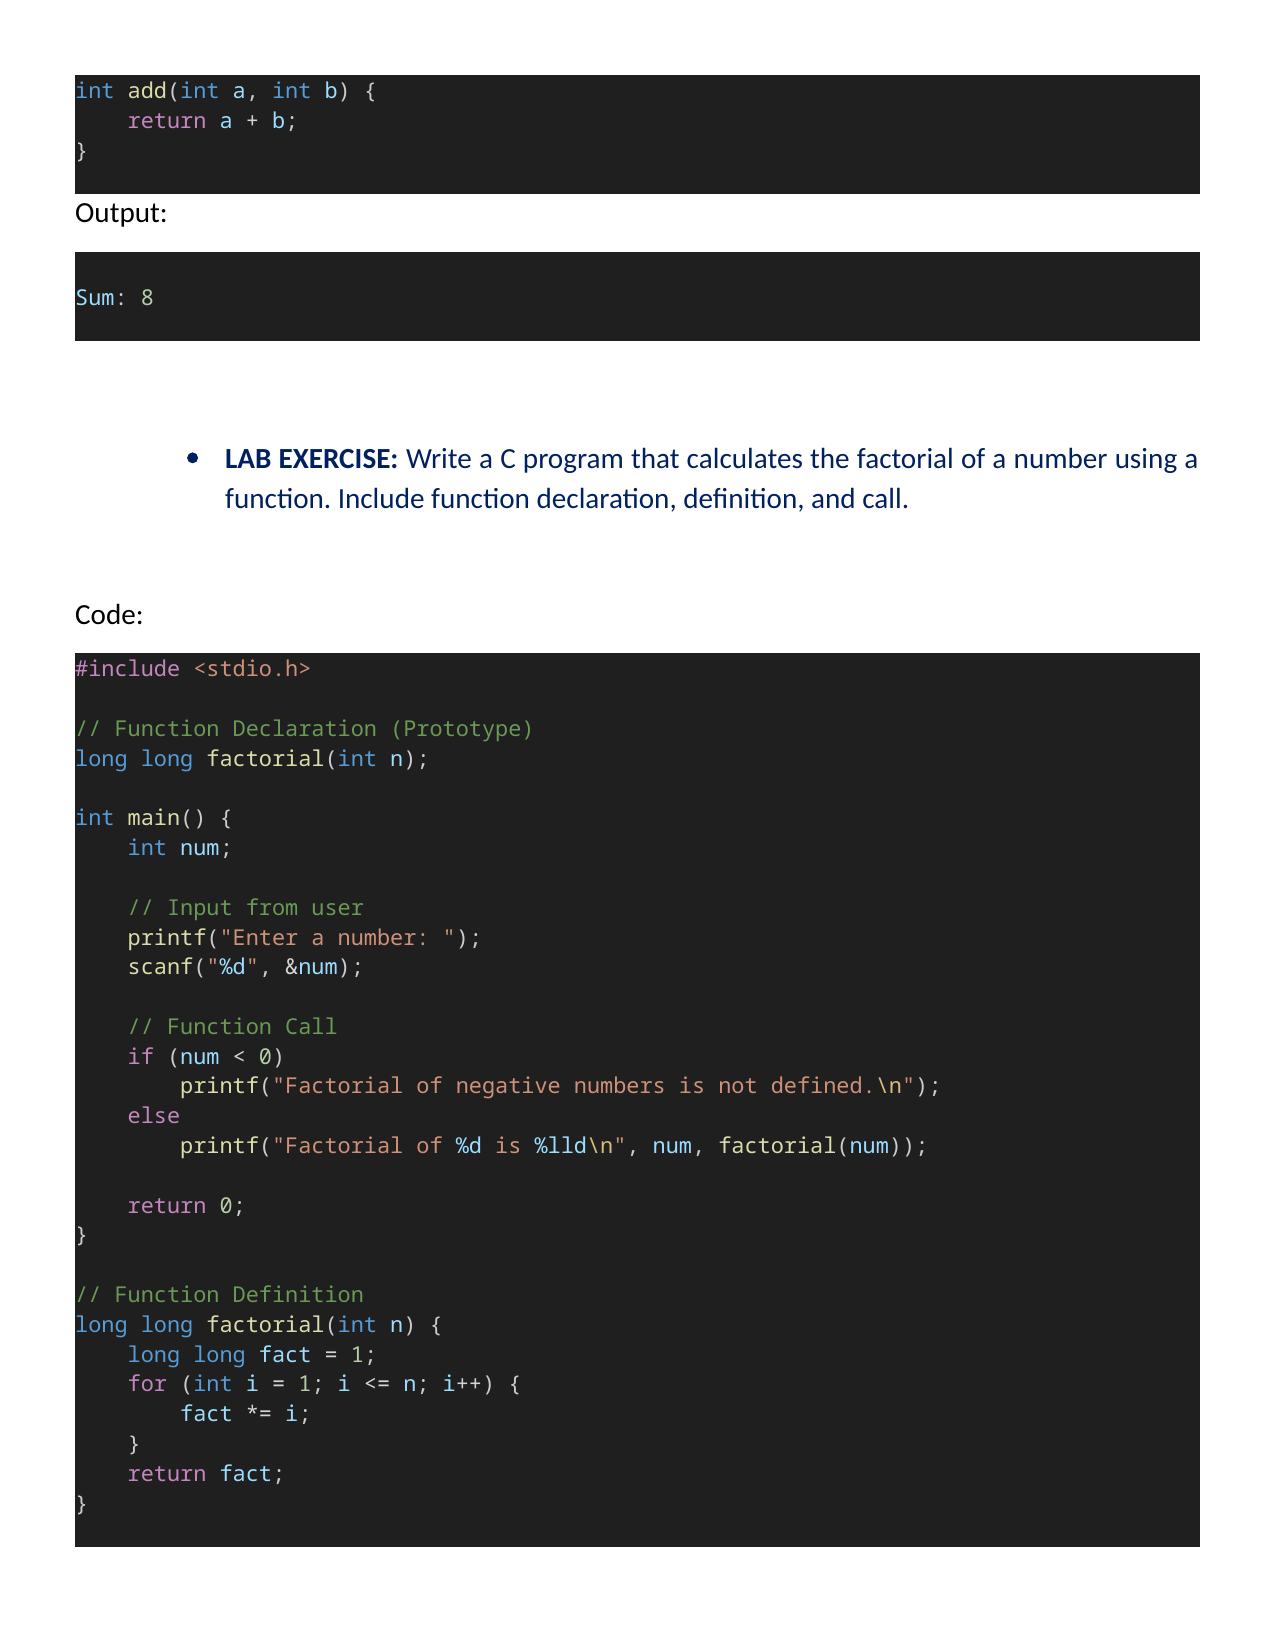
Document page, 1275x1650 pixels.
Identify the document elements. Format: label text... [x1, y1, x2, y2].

text long long factorial(int n) { [75, 1309, 1200, 1339]
text if (num < 0) [75, 1041, 1200, 1071]
text fact *= i; [75, 1398, 1200, 1428]
text } [75, 1428, 1200, 1458]
text Sum: 8 [75, 282, 1200, 311]
text long long fact = 1; [75, 1339, 1200, 1368]
text Output: [75, 194, 1200, 230]
text long long factorial(int n); [75, 743, 1200, 773]
text return a + b; [75, 105, 1200, 134]
text return 0; [75, 1190, 1200, 1219]
text for (int i = 1; i <= n; i++) { [75, 1368, 1200, 1398]
text Code: [75, 596, 1200, 631]
text scanf("%d", &num); [75, 951, 1200, 981]
list LAB EXERCISE: Write a C program that calculates the factorial of a number using a function. Include function declaration, definition, and call. [187, 440, 1200, 516]
text // Function Declaration (Prototype) [75, 713, 1200, 743]
text return fact; [75, 1458, 1200, 1488]
text else [75, 1100, 1200, 1130]
text } [75, 1219, 1200, 1249]
text printf("Factorial of negative numbers is not defined.\n"); [75, 1071, 1200, 1100]
text printf("Factorial of %d is %lld\n", num, factorial(num)); [75, 1130, 1200, 1160]
text } [75, 134, 1200, 164]
text // Function Definition [75, 1279, 1200, 1309]
text } [75, 1488, 1200, 1517]
text // Function Call [75, 1011, 1200, 1041]
text int num; [75, 832, 1200, 862]
text int main() { [75, 802, 1200, 832]
text int add(int a, int b) { [75, 75, 1200, 105]
text // Input from user [75, 892, 1200, 922]
text #include <stdio.h> [75, 653, 1200, 683]
text printf("Enter a number: "); [75, 922, 1200, 951]
